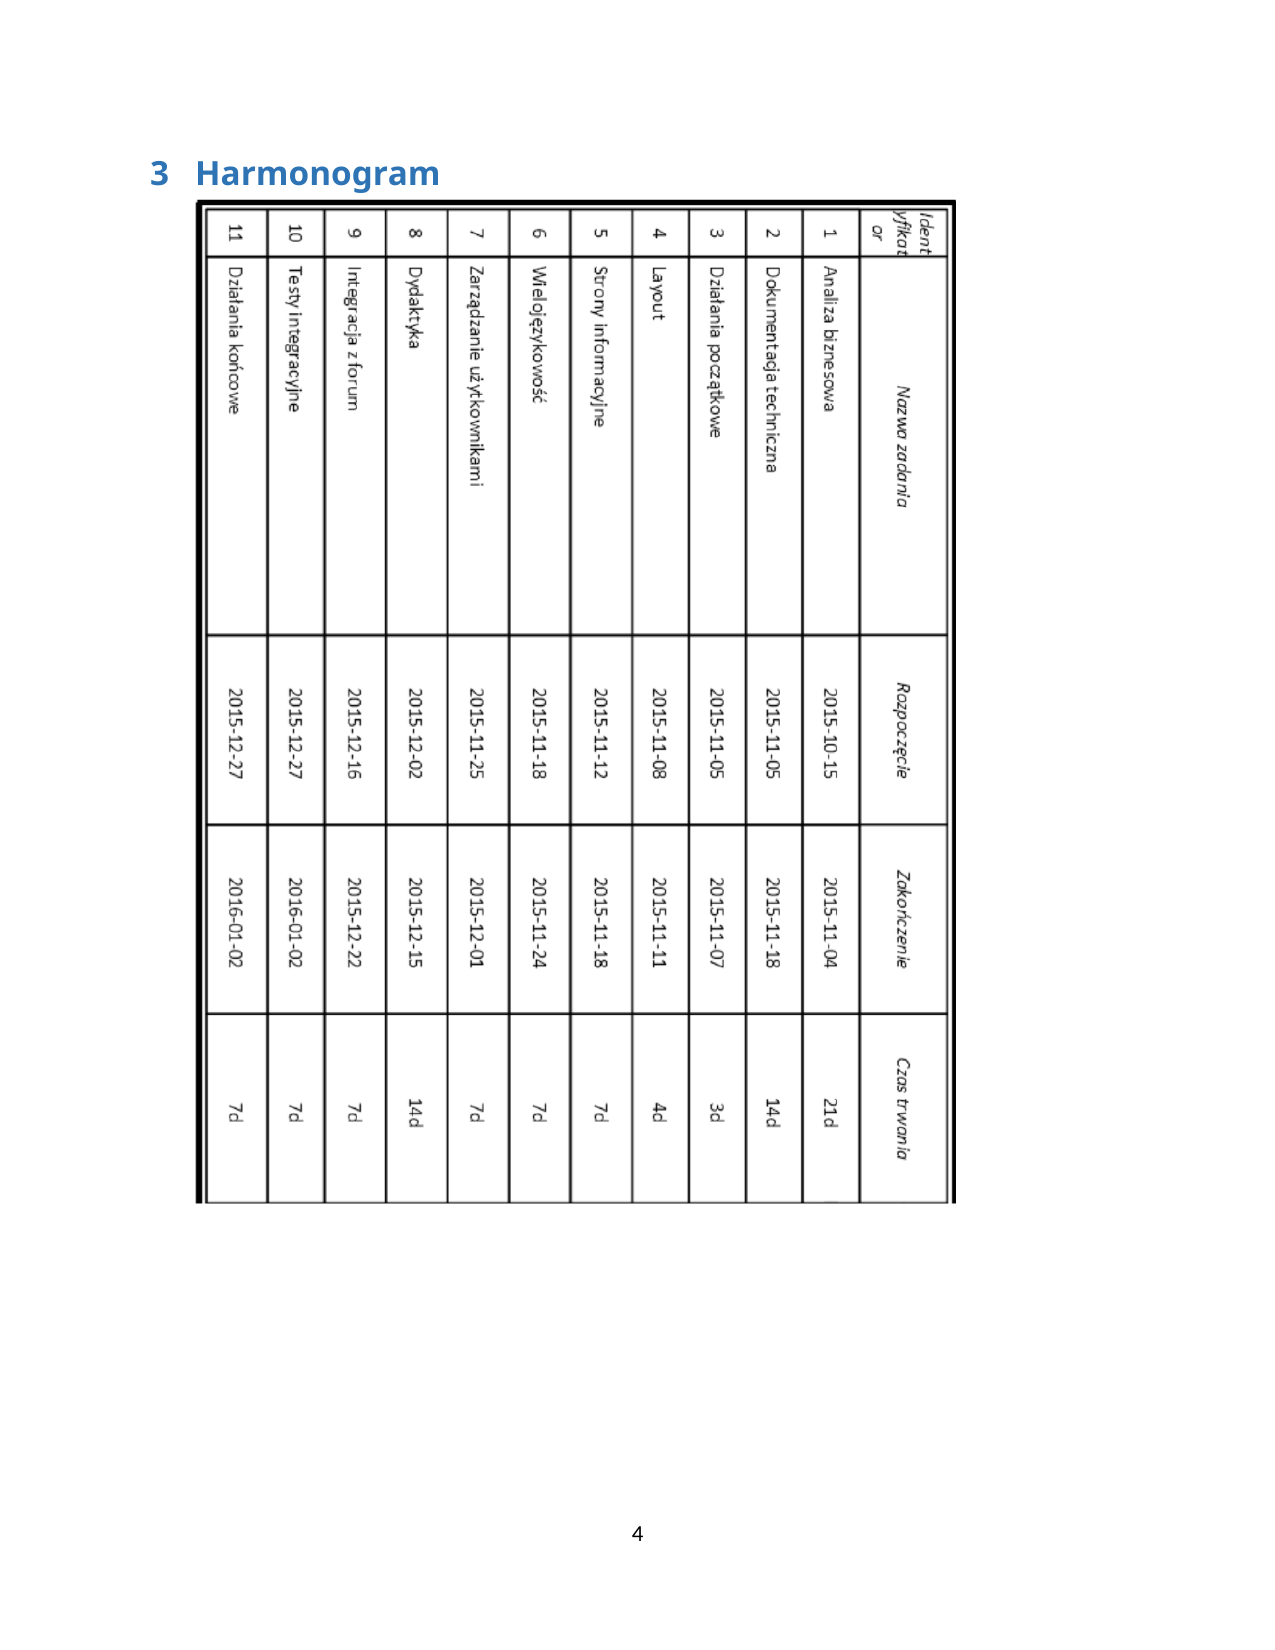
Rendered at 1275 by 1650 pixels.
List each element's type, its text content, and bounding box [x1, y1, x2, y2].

picture [195, 201, 956, 1203]
